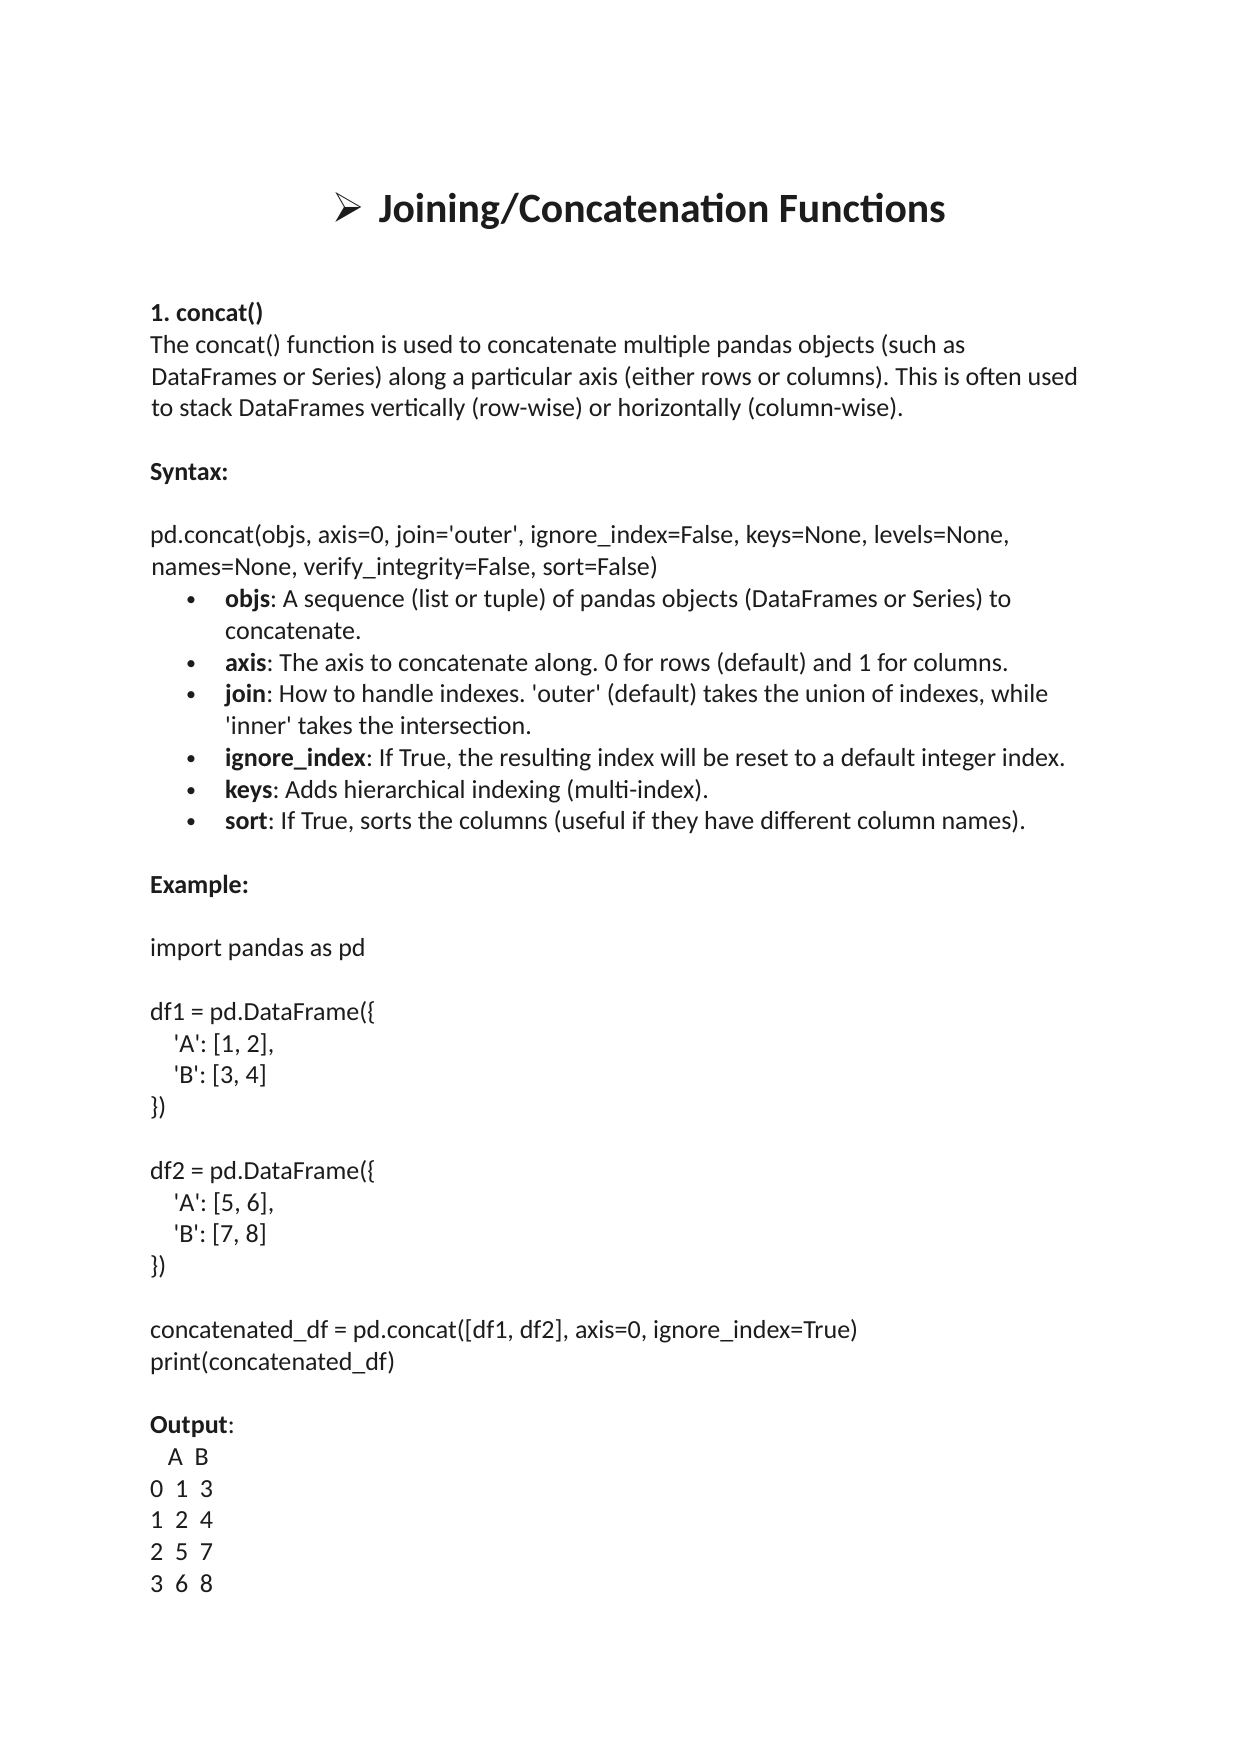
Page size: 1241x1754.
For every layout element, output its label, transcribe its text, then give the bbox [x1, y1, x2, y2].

list sort: If True, sorts the columns (useful if they have different column names). [187, 804, 1090, 836]
text pd.concat(objs, axis=0, join='outer', ignore_index=False, keys=None, levels=None, names=None, verify_integrity=False, sort=False) [150, 518, 1090, 582]
text A B [150, 1440, 1090, 1472]
text import pandas as pd [150, 932, 1090, 963]
list join: How to handle indexes. 'outer' (default) takes the union of indexes, while 'inner' takes the intersection. [187, 677, 1090, 741]
list Joining/Concatenation Functions [187, 182, 1090, 233]
list keys: Adds hierarchical indexing (multi-index). [187, 773, 1090, 804]
text Output: [150, 1408, 1090, 1440]
text 1 2 4 [150, 1503, 1090, 1535]
text df2 = pd.DataFrame({ [150, 1154, 1090, 1186]
text }) [150, 1249, 1090, 1281]
text 3 6 8 [150, 1567, 1090, 1599]
text 0 1 3 [150, 1472, 1090, 1503]
text df1 = pd.DataFrame({ [150, 995, 1090, 1027]
text 1. concat() [150, 296, 1090, 328]
text 2 5 7 [150, 1535, 1090, 1567]
list axis: The axis to concatenate along. 0 for rows (default) and 1 for columns. [187, 646, 1090, 677]
text print(concatenated_df) [150, 1344, 1090, 1376]
text }) [150, 1090, 1090, 1122]
text 'A': [1, 2], [150, 1027, 1090, 1059]
list objs: A sequence (list or tuple) of pandas objects (DataFrames or Series) to concatenate. [187, 582, 1090, 646]
text Syntax: [150, 455, 1090, 487]
text concatenated_df = pd.concat([df1, df2], axis=0, ignore_index=True) [150, 1313, 1090, 1344]
text 'B': [7, 8] [150, 1217, 1090, 1249]
list ignore_index: If True, the resulting index will be reset to a default integer index. [187, 741, 1090, 773]
text Example: [150, 868, 1090, 900]
text 'A': [5, 6], [150, 1186, 1090, 1217]
text The concat() function is used to concatenate multiple pandas objects (such as DataFrames or Series) along a particular axis (either rows or columns). This is often used to stack DataFrames vertically (row-wise) or horizontally (column-wise). [150, 328, 1090, 423]
text 'B': [3, 4] [150, 1059, 1090, 1090]
